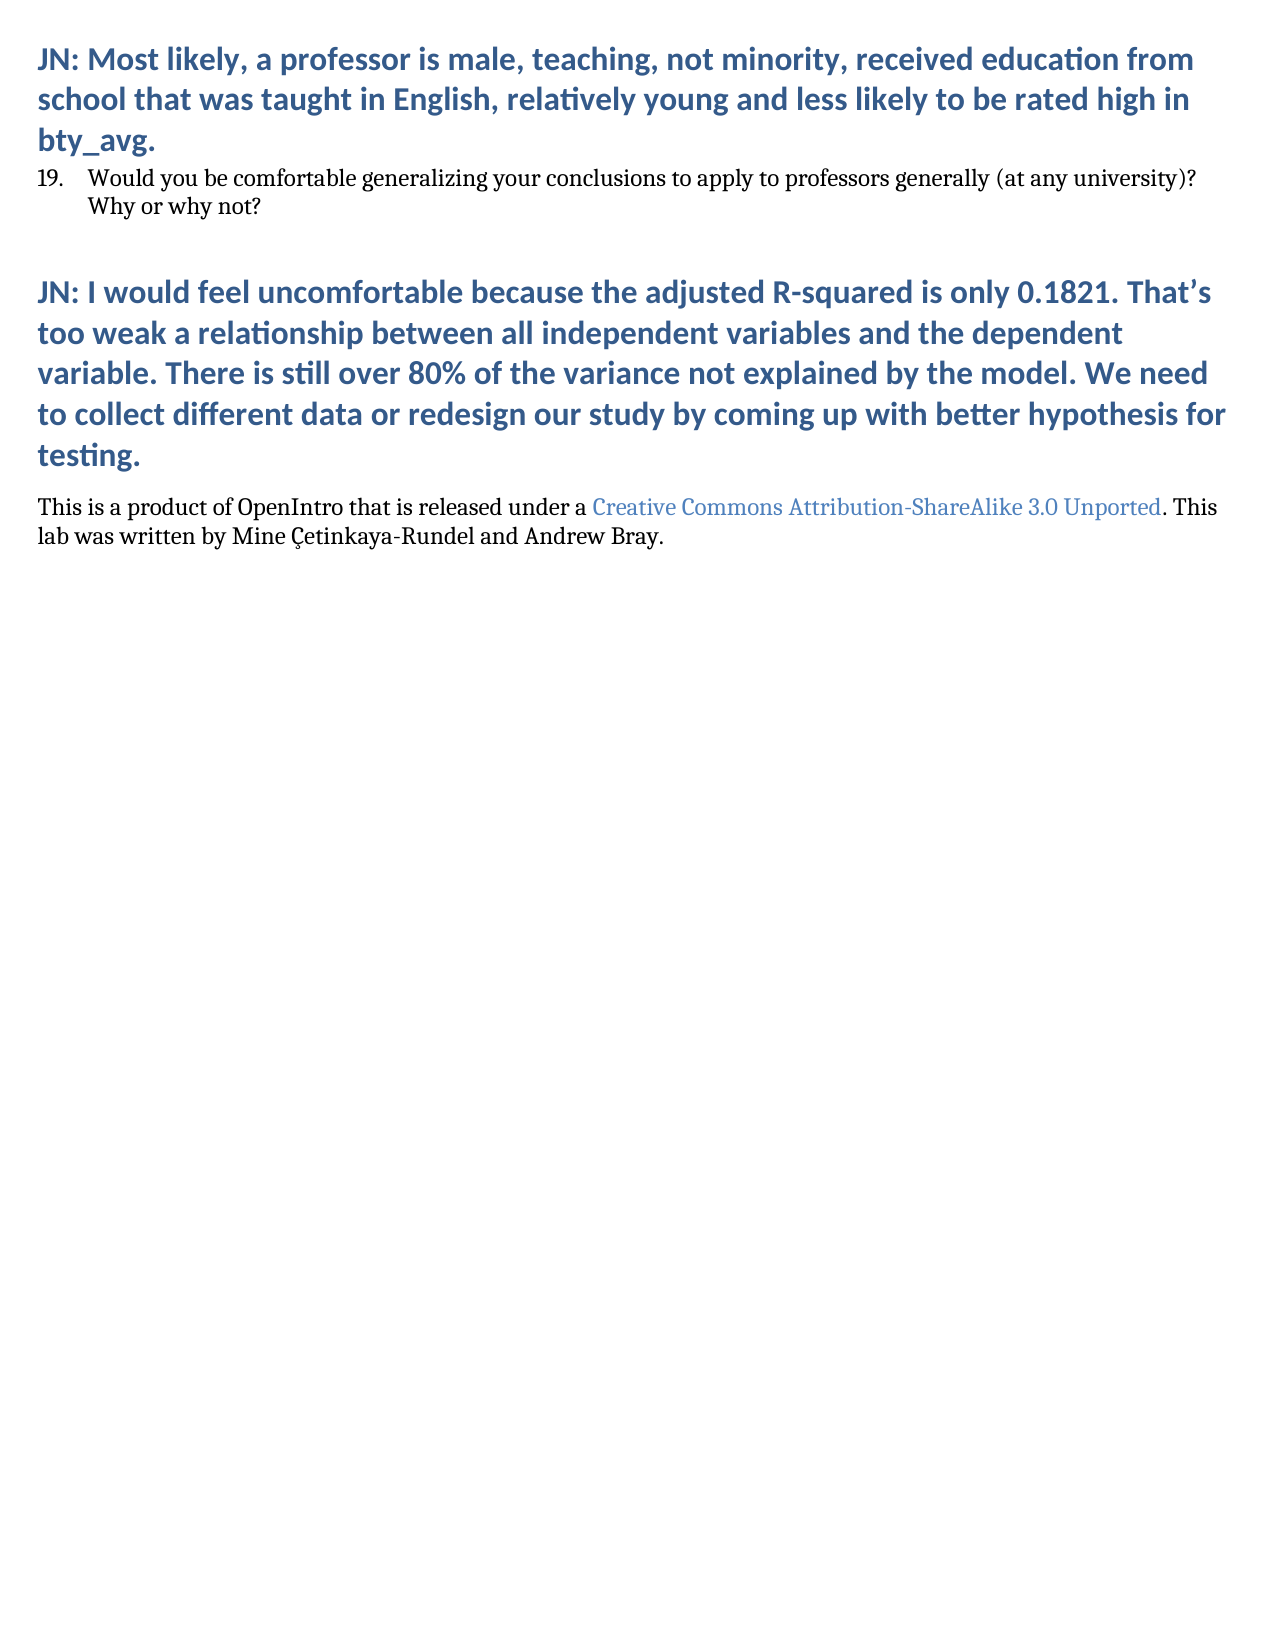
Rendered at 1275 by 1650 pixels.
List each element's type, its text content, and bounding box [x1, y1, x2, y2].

text This is a product of OpenIntro that is released under a Creative Commons Attribution-ShareAlike 3.0 Unported. This lab was written by Mine Çetinkaya-Rundel and Andrew Bray. [37, 493, 1237, 551]
subtitle JN: I would feel uncomfortable because the adjusted R-squared is only 0.1821. That’s too weak a relationship between all independent variables and the dependent variable. There is still over 80% of the variance not explained by the model. We need to collect different data or redesign our study by coming up with better hypothesis for testing. [37, 271, 1237, 474]
list Would you be comfortable generalizing your conclusions to apply to professors generally (at any university)? Why or why not? [37, 163, 1237, 221]
subtitle JN: Most likely, a professor is male, teaching, not minority, received education from school that was taught in English, relatively young and less likely to be rated high in bty_avg. [37, 37, 1237, 160]
